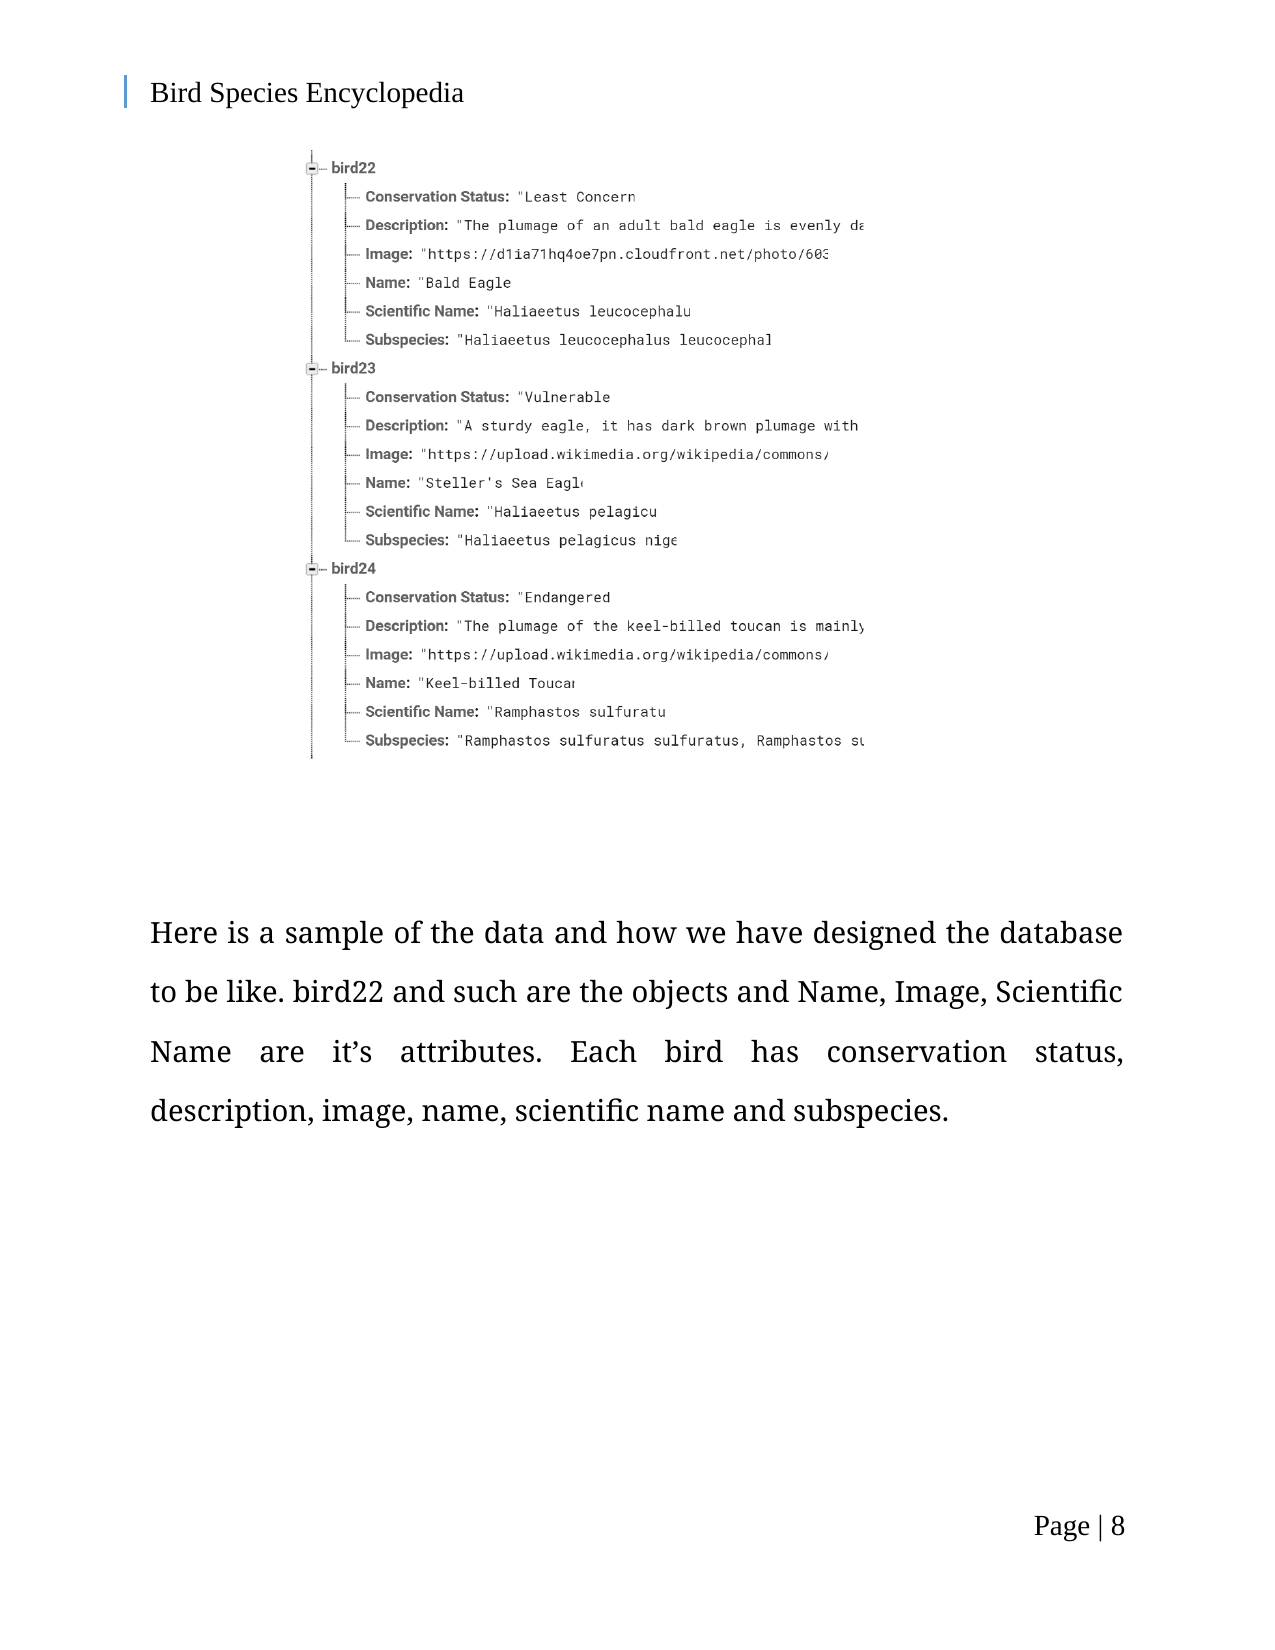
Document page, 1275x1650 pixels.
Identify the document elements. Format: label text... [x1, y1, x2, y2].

text Here is a sample of the data and how we have designed the database to be like. bird22 and such are the objects and Name, Image, Scientific Name are it’s attributes. Each bird has conservation status, description, image, name, scientific name and subspecies. [150, 912, 1125, 1130]
picture [280, 150, 992, 757]
